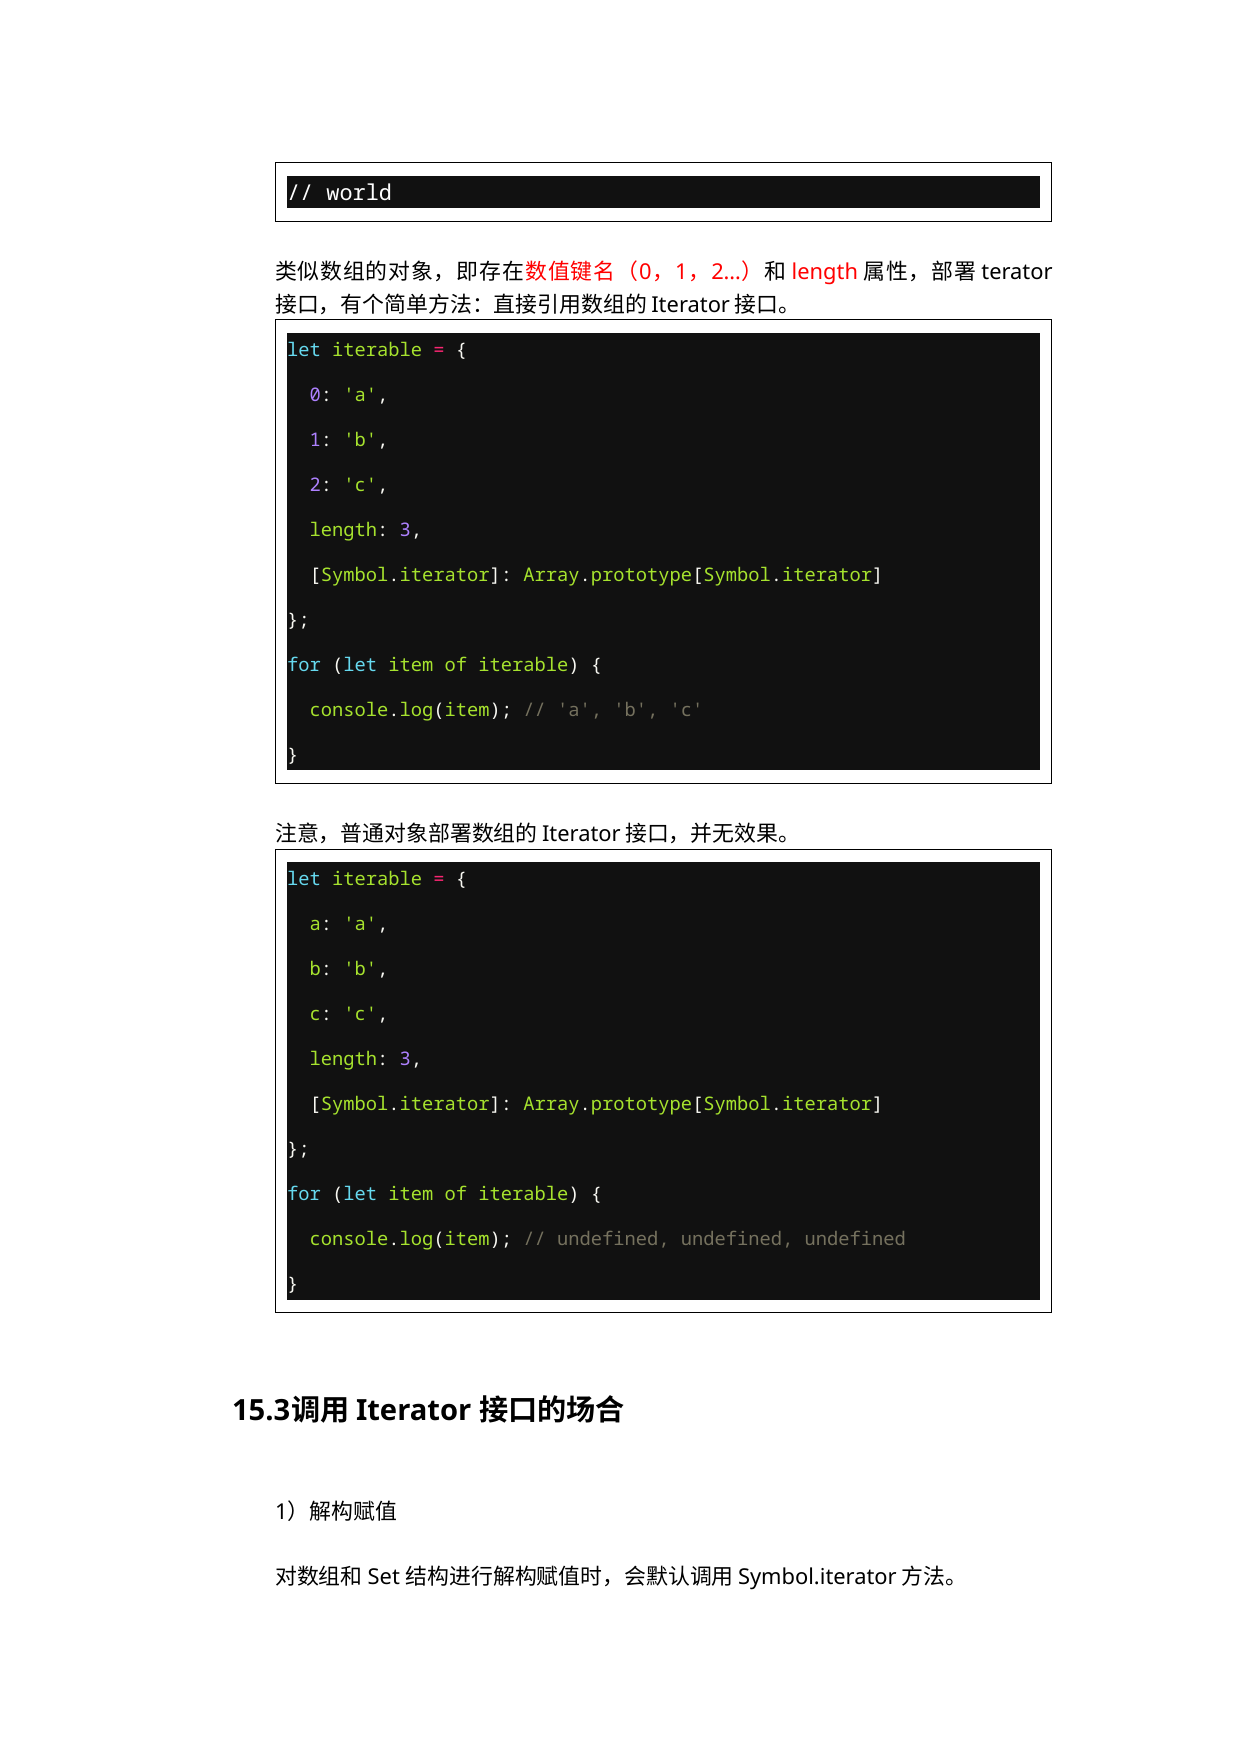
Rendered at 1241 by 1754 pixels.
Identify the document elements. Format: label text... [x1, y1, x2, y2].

table_header let iterable = { a: 'a', b: 'b', c: 'c', length: 3, [Symbol.iterator]: Array.prototype[Symbol.iterator] }; for (let item of iterable) { console.log(item); // undefined, undefined, undefined } [276, 850, 1051, 1312]
text 对数组和 Set 结构进行解构赋值时，会默认调用Symbol.iterator方法。 [275, 1559, 1053, 1591]
text 类似数组的对象，即存在数值键名（0，1，2…）和length属性，部署terator接口，有个简单方法：直接引用数组的Iterator接口。 [275, 254, 1053, 319]
subtitle 调用 Iterator 接口的场合 [232, 1375, 1053, 1440]
table_header let iterable = { 0: 'a', 1: 'b', 2: 'c', length: 3, [Symbol.iterator]: Array.prototype[Symbol.iterator] }; for (let item of iterable) { console.log(item); // 'a', 'b', 'c' } [276, 320, 1051, 783]
text 1）解构赋值 [275, 1494, 1053, 1526]
text 注意，普通对象部署数组的Iterator接口，并无效果。 [275, 816, 1053, 849]
